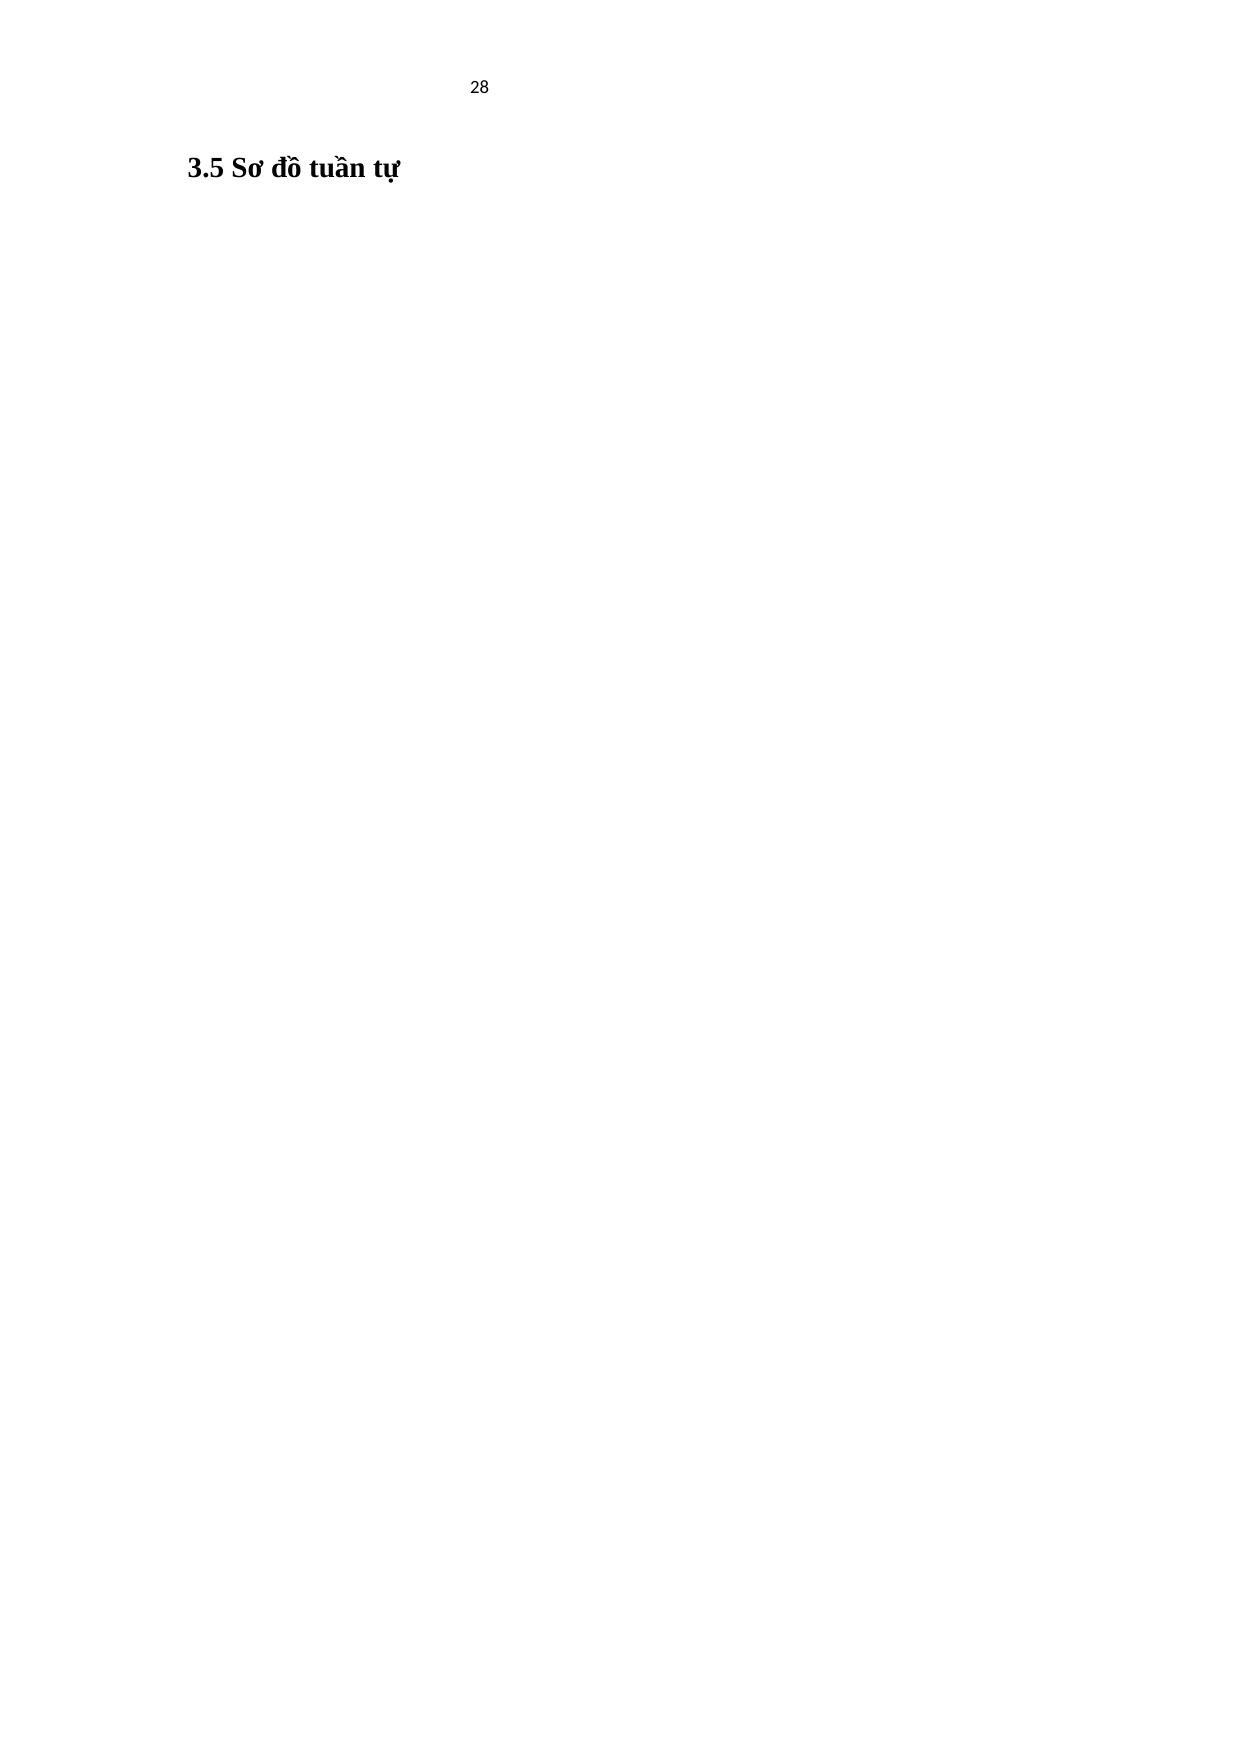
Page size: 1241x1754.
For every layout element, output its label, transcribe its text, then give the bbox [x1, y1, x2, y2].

list 3.5 Sơ đồ tuần tự [187, 150, 1053, 183]
